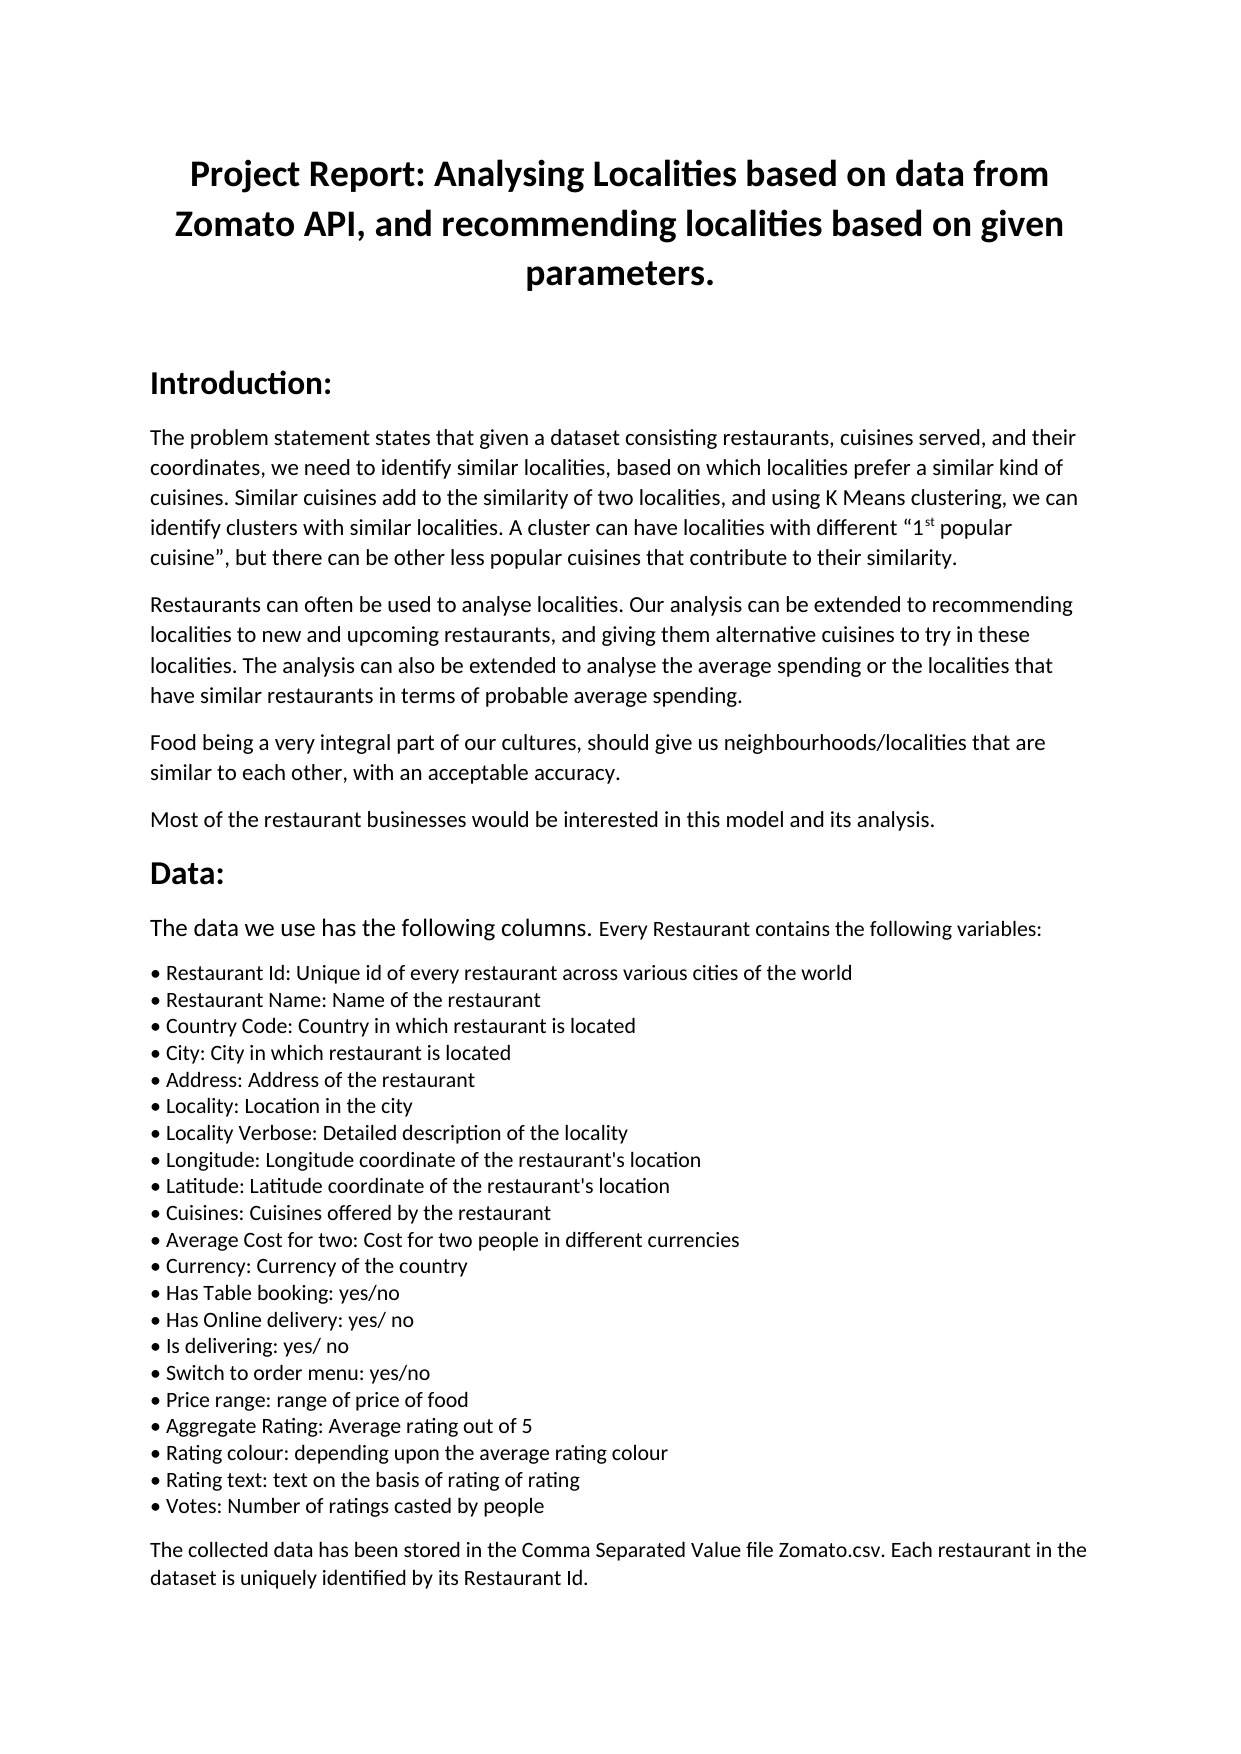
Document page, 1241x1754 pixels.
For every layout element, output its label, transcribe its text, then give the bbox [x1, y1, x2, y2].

text Food being a very integral part of our cultures, should give us neighbourhoods/localities that are similar to each other, with an acceptable accuracy. [150, 728, 1090, 786]
text The problem statement states that given a dataset consisting restaurants, cuisines served, and their coordinates, we need to identify similar localities, based on which localities prefer a similar kind of cuisines. Similar cuisines add to the similarity of two localities, and using K Means clustering, we can identify clusters with similar localities. A cluster can have localities with different “1st popular cuisine”, but there can be other less popular cuisines that contribute to their similarity. [150, 423, 1090, 571]
text Project Report: Analysing Localities based on data from Zomato API, and recommending localities based on given parameters. [150, 150, 1090, 295]
text The collected data has been stored in the Comma Separated Value file Zomato.csv. Each restaurant in the dataset is uniquely identified by its Restaurant Id. [150, 1536, 1090, 1591]
text Data: [150, 852, 1090, 892]
text Restaurants can often be used to analyse localities. Our analysis can be extended to recommending localities to new and upcoming restaurants, and giving them alternative cuisines to try in these localities. The analysis can also be extended to analyse the average spending or the localities that have similar restaurants in terms of probable average spending. [150, 590, 1090, 709]
text Introduction: [150, 362, 1090, 403]
text The data we use has the following columns. Every Restaurant contains the following variables: [150, 912, 1090, 943]
text Most of the restaurant businesses would be interested in this model and its analysis. [150, 805, 1090, 833]
text • Restaurant Id: Unique id of every restaurant across various cities of the world • Restaurant Name: Name of the restaurant • Country Code: Country in which restaurant is located • City: City in which restaurant is located • Address: Address of the restaurant • Locality: Location in the city • Locality Verbose: Detailed description of the locality • Longitude: Longitude coordinate of the restaurant's location • Latitude: Latitude coordinate of the restaurant's location • Cuisines: Cuisines offered by the restaurant • Average Cost for two: Cost for two people in different currencies • Currency: Currency of the country • Has Table booking: yes/no • Has Online delivery: yes/ no • Is delivering: yes/ no • Switch to order menu: yes/no • Price range: range of price of food • Aggregate Rating: Average rating out of 5 • Rating colour: depending upon the average rating colour • Rating text: text on the basis of rating of rating • Votes: Number of ratings casted by people [150, 959, 1090, 1519]
